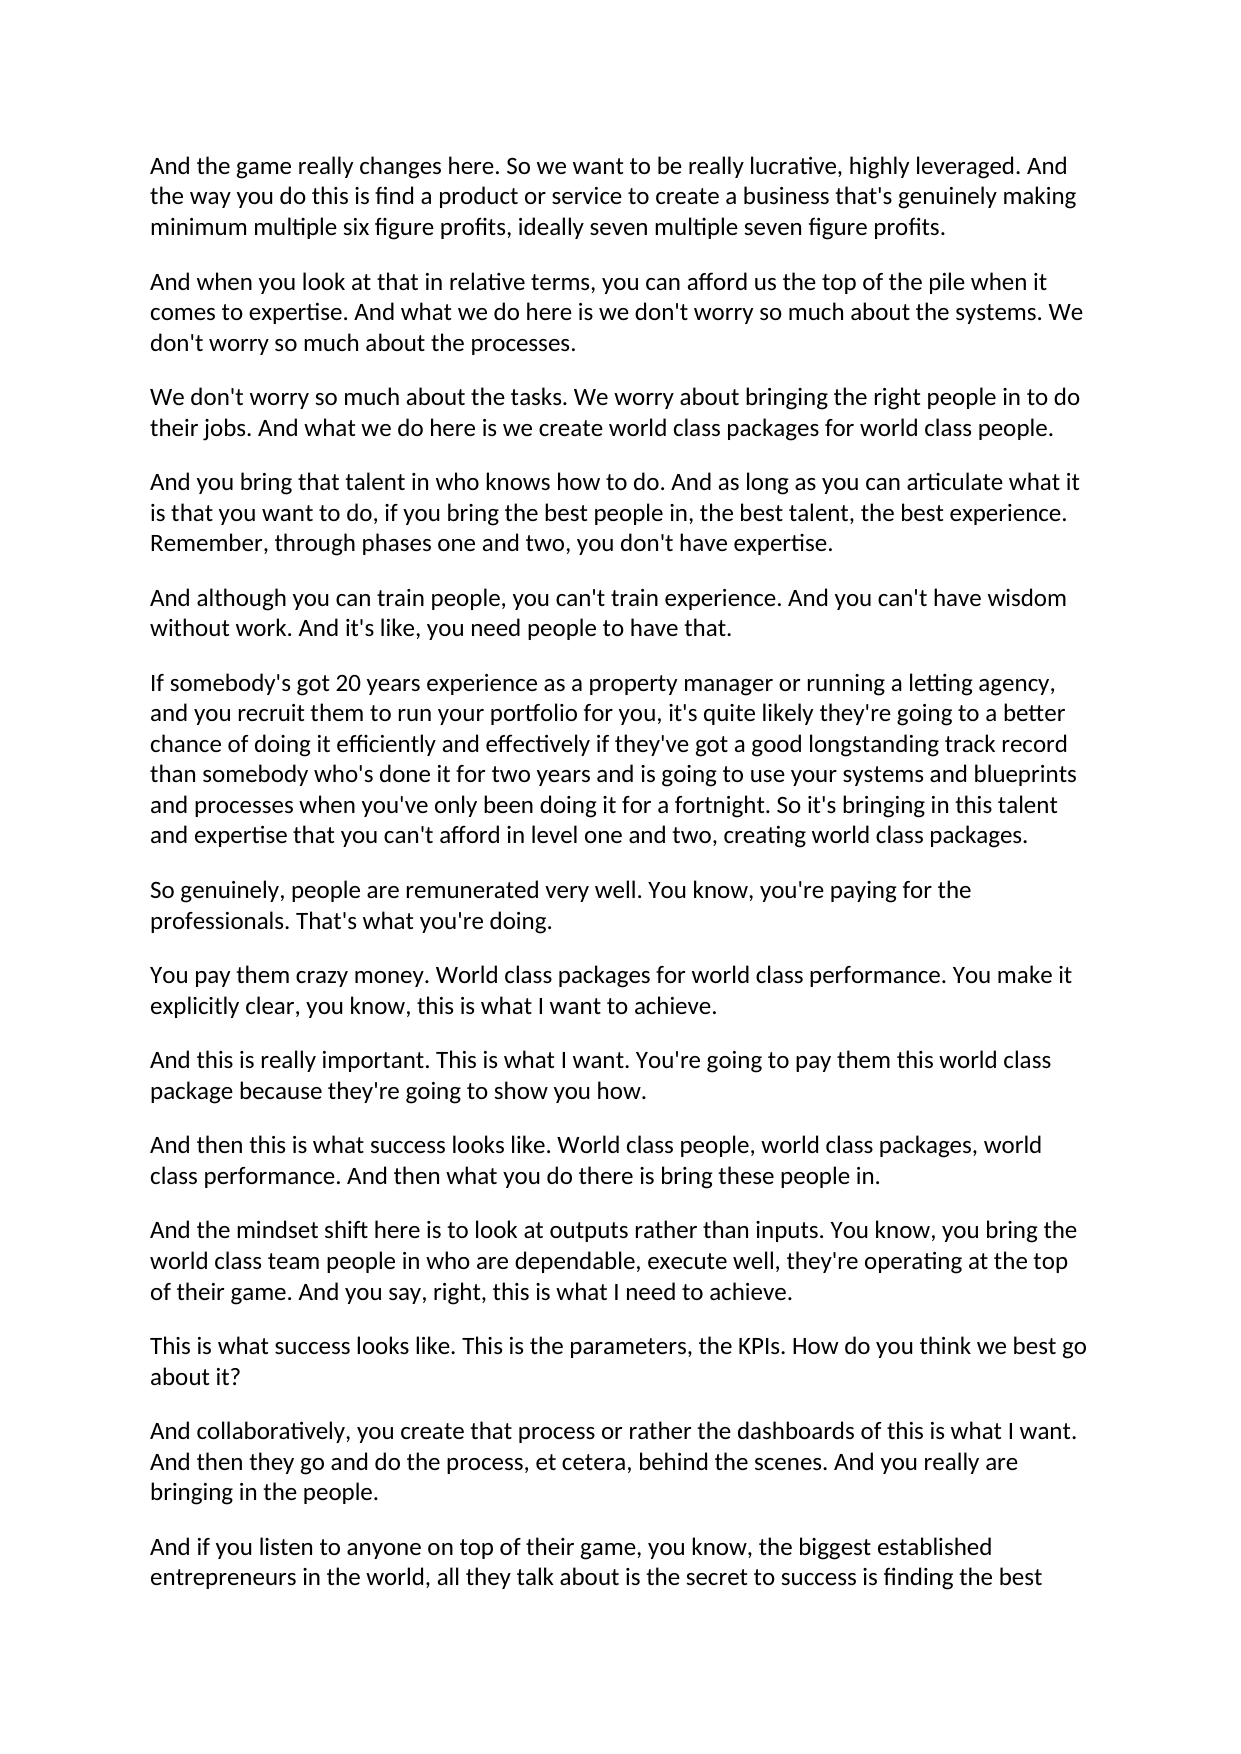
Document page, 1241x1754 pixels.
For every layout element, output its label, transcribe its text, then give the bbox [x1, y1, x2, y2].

text And collaboratively, you create that process or rather the dashboards of this is what I want. And then they go and do the process, et cetera, behind the scenes. And you really are bringing in the people. [150, 1415, 1090, 1507]
text This is what success looks like. This is the parameters, the KPIs. How do you think we best go about it? [150, 1330, 1090, 1391]
text And then this is what success looks like. World class people, world class packages, world class performance. And then what you do there is bring these people in. [150, 1129, 1090, 1191]
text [150, 1531, 1090, 1592]
text And the mindset shift here is to look at outputs rather than inputs. You know, you bring the world class team people in who are dependable, execute well, they're operating at the top of their game. And you say, right, this is what I need to achieve. [150, 1215, 1090, 1306]
text You pay them crazy money. World class packages for world class performance. You make it explicitly clear, you know, this is what I want to achieve. [150, 959, 1090, 1020]
text So genuinely, people are remunerated very well. You know, you're paying for the professionals. That's what you're doing. [150, 874, 1090, 935]
text And this is really important. This is what I want. You're going to pay them this world class package because they're going to show you how. [150, 1044, 1090, 1106]
text And although you can train people, you can't train experience. And you can't have wisdom without work. And it's like, you need people to have that. [150, 582, 1090, 643]
text And you bring that talent in who knows how to do. And as long as you can articulate what it is that you want to do, if you bring the best people in, the best talent, the best experience. Remember, through phases one and two, you don't have expertise. [150, 466, 1090, 558]
text We don't worry so much about the tasks. We worry about bringing the right people in to do their jobs. And what we do here is we create world class packages for world class people. [150, 381, 1090, 442]
text If somebody's got 20 years experience as a property manager or running a letting agency, and you recruit them to run your portfolio for you, it's quite likely they're going to a better chance of doing it efficiently and effectively if they've got a good longstanding track record than somebody who's done it for two years and is going to use your systems and blueprints and processes when you've only been doing it for a fortnight. So it's bringing in this talent and expertise that you can't afford in level one and two, creating world class packages. [150, 667, 1090, 850]
text And the game really changes here. So we want to be really lucrative, highly leveraged. And the way you do this is find a product or service to create a business that's genuinely making minimum multiple six figure profits, ideally seven multiple seven figure profits. [150, 150, 1090, 242]
text And when you look at that in relative terms, you can afford us the top of the pile when it comes to expertise. And what we do here is we don't worry so much about the systems. We don't worry so much about the processes. [150, 266, 1090, 357]
